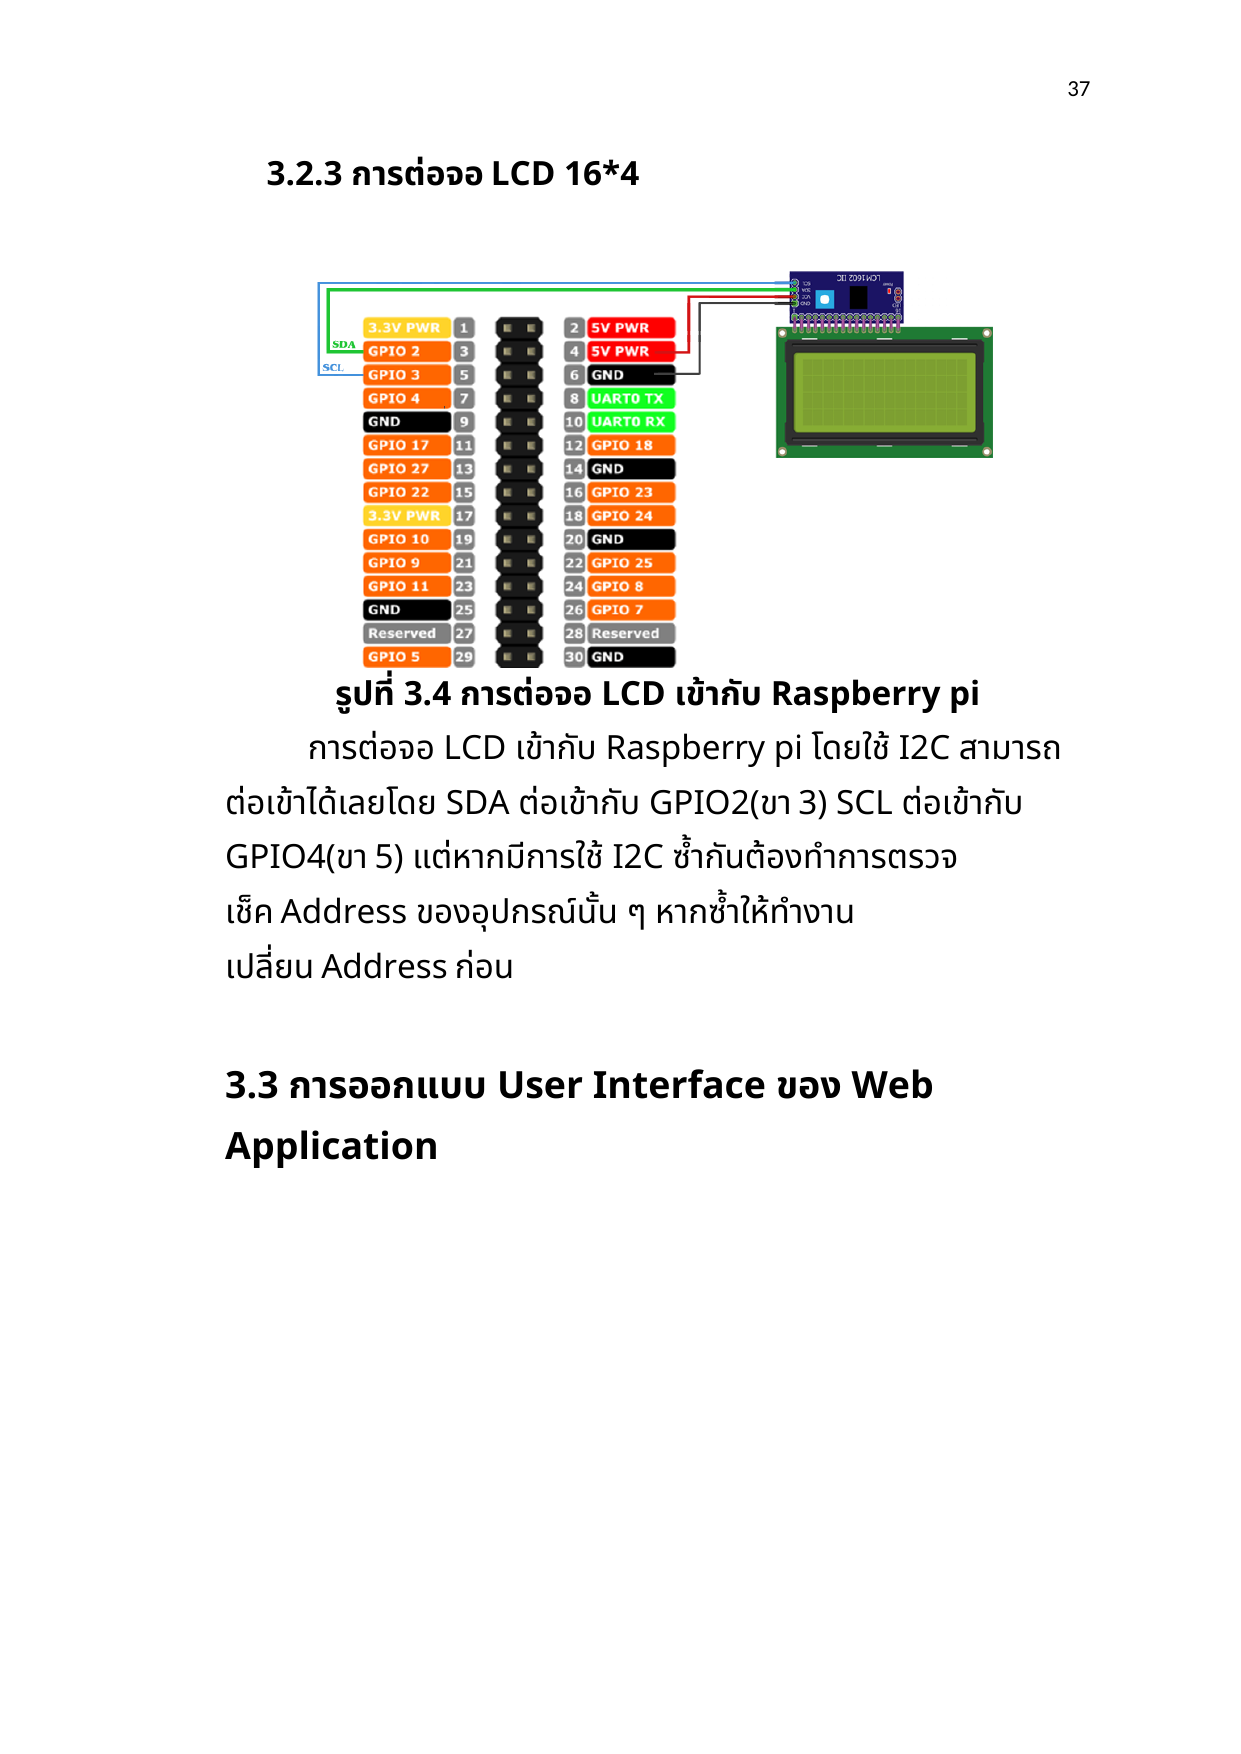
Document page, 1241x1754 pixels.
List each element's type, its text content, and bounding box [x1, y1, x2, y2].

text 3.2.3 การต่อจอLCD 16*4 [225, 150, 1090, 201]
text รูปที่ 3.4 การต่อจอ LCD เข้ากับ Raspberry pi [225, 669, 1090, 720]
picture [287, 253, 1028, 668]
text การต่อจอ LCD เข้ากับ Raspberry pi โดยใช้ I2C สามารถต่อเข้าได้เลยโดย SDA ต่อเข้ากับ GPIO2(ขา3) SCL ต่อเข้ากับ GPIO4(ขา5) แต่หากมีการใช้ I2C ซ้ำกันต้องทำการตรวจเช็คAddress ของอุปกรณ์นั้น ๆ หากซ้ำให้ทำงานเปลี่ยนAddressก่อน [225, 724, 1090, 993]
text 3.3 การออกแบบ User Interface ของ Web Application [225, 1058, 1090, 1170]
